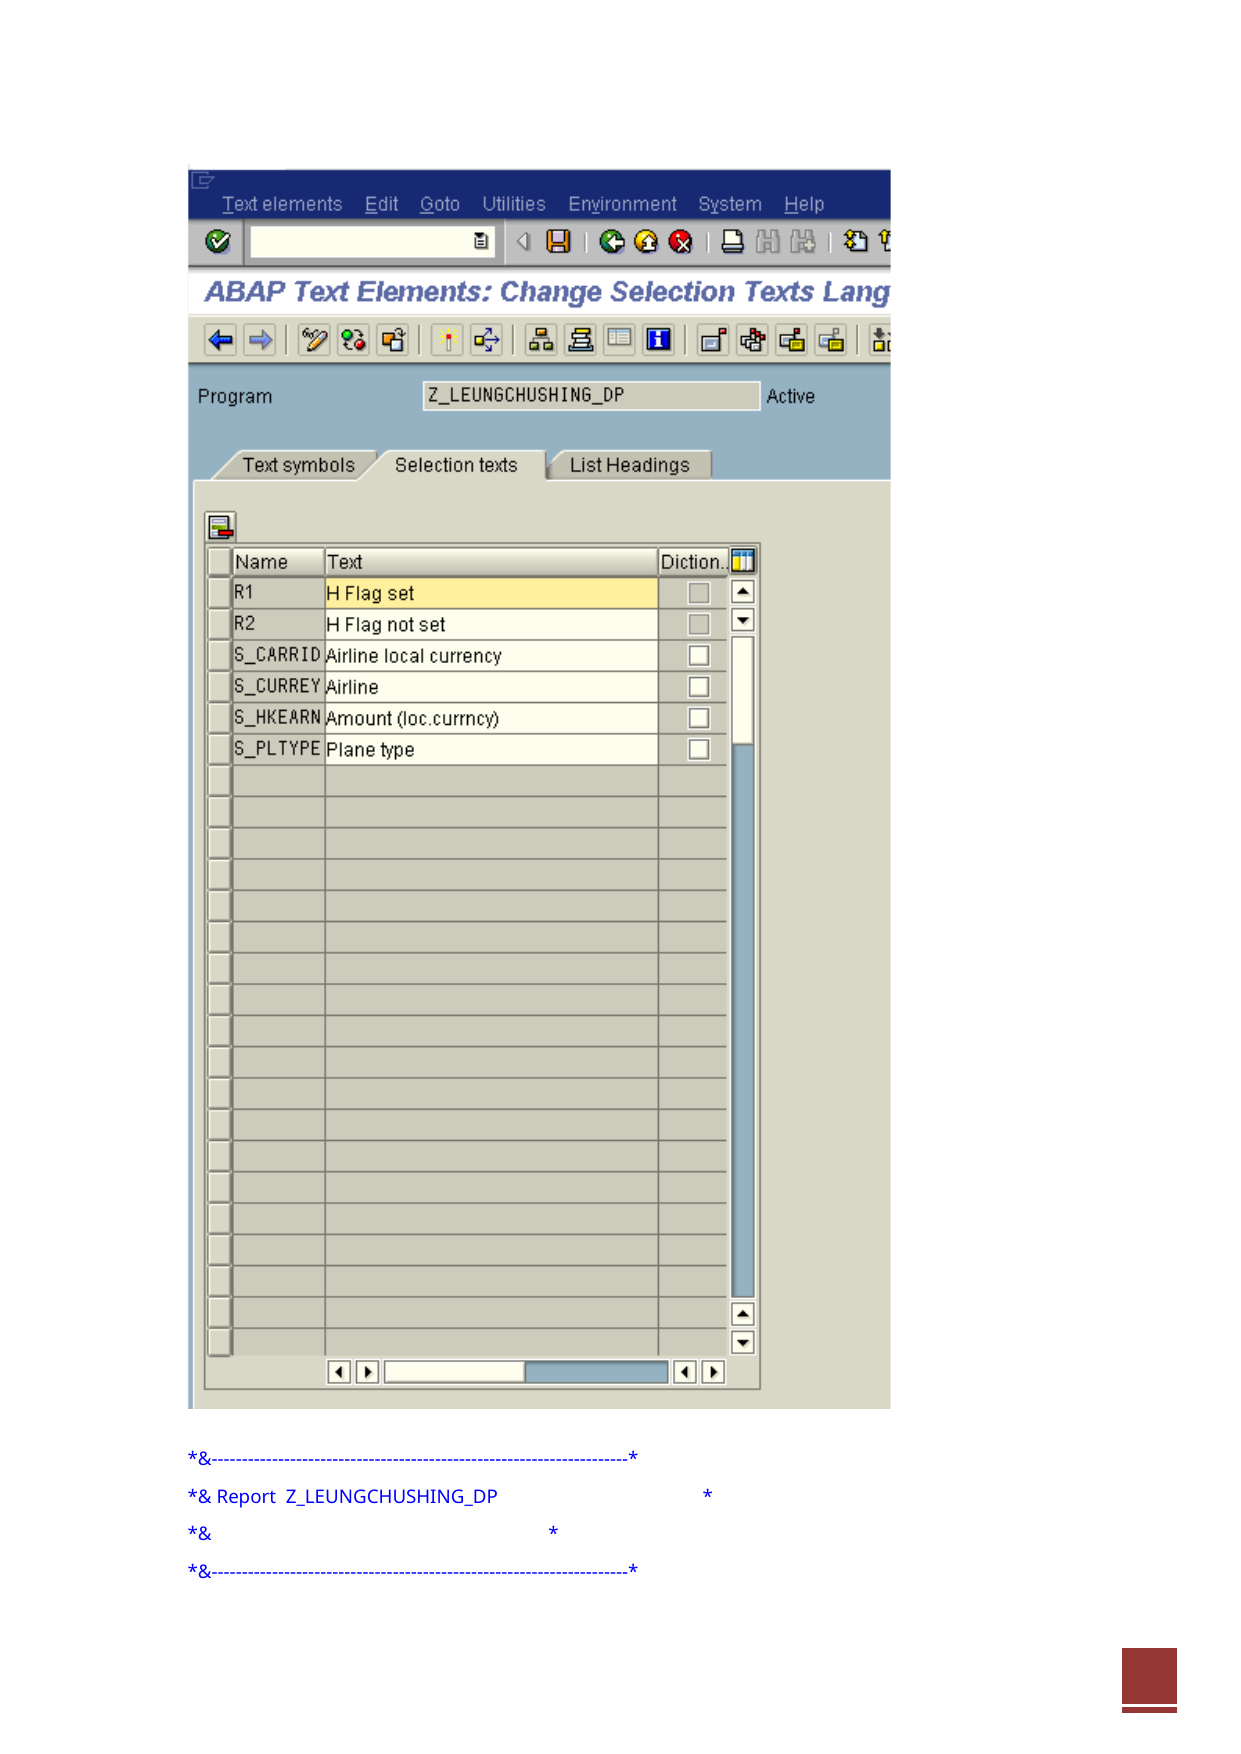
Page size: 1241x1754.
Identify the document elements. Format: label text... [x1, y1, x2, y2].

text *& * [187, 1514, 1053, 1552]
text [187, 1439, 1053, 1477]
picture [187, 164, 891, 1409]
text *& Report Z_LEUNGCHUSHING_DP * [187, 1477, 1053, 1514]
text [187, 1552, 1053, 1589]
